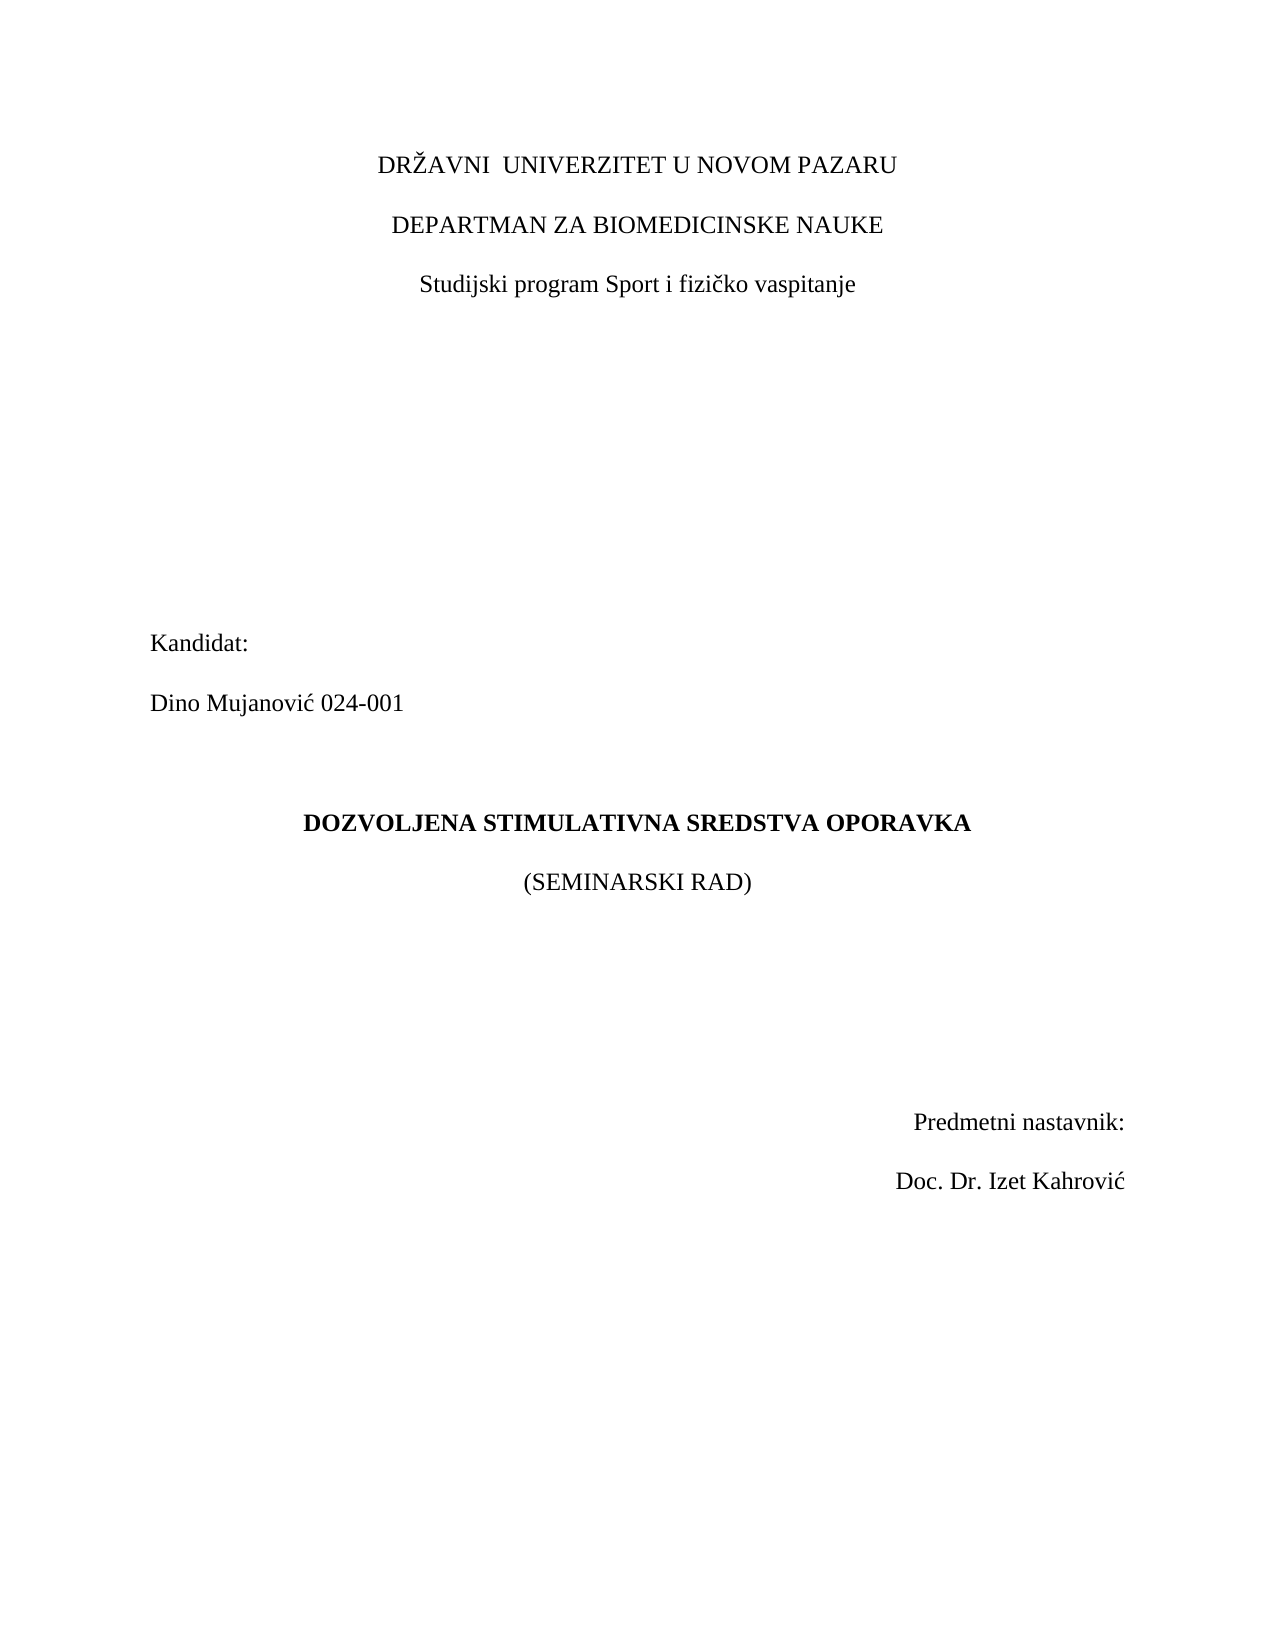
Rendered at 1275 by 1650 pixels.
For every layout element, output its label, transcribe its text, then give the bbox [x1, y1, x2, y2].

text Studijski program Sport i fizičko vaspitanje [150, 269, 1125, 298]
text DOZVOLJENA STIMULATIVNA SREDSTVA OPORAVKA [150, 808, 1125, 836]
text Predmetni nastavnik: [150, 1107, 1125, 1135]
text DEPARTMAN ZA BIOMEDICINSKE NAUKE [150, 210, 1125, 238]
text Kandidat: [150, 628, 1125, 657]
text (SEMINARSKI RAD) [150, 867, 1125, 896]
text Doc. Dr. Izet Kahrović [150, 1166, 1125, 1195]
text Dino Mujanović 024-001 [150, 688, 1125, 717]
text DRŽAVNI UNIVERZITET U NOVOM PAZARU [150, 150, 1125, 179]
